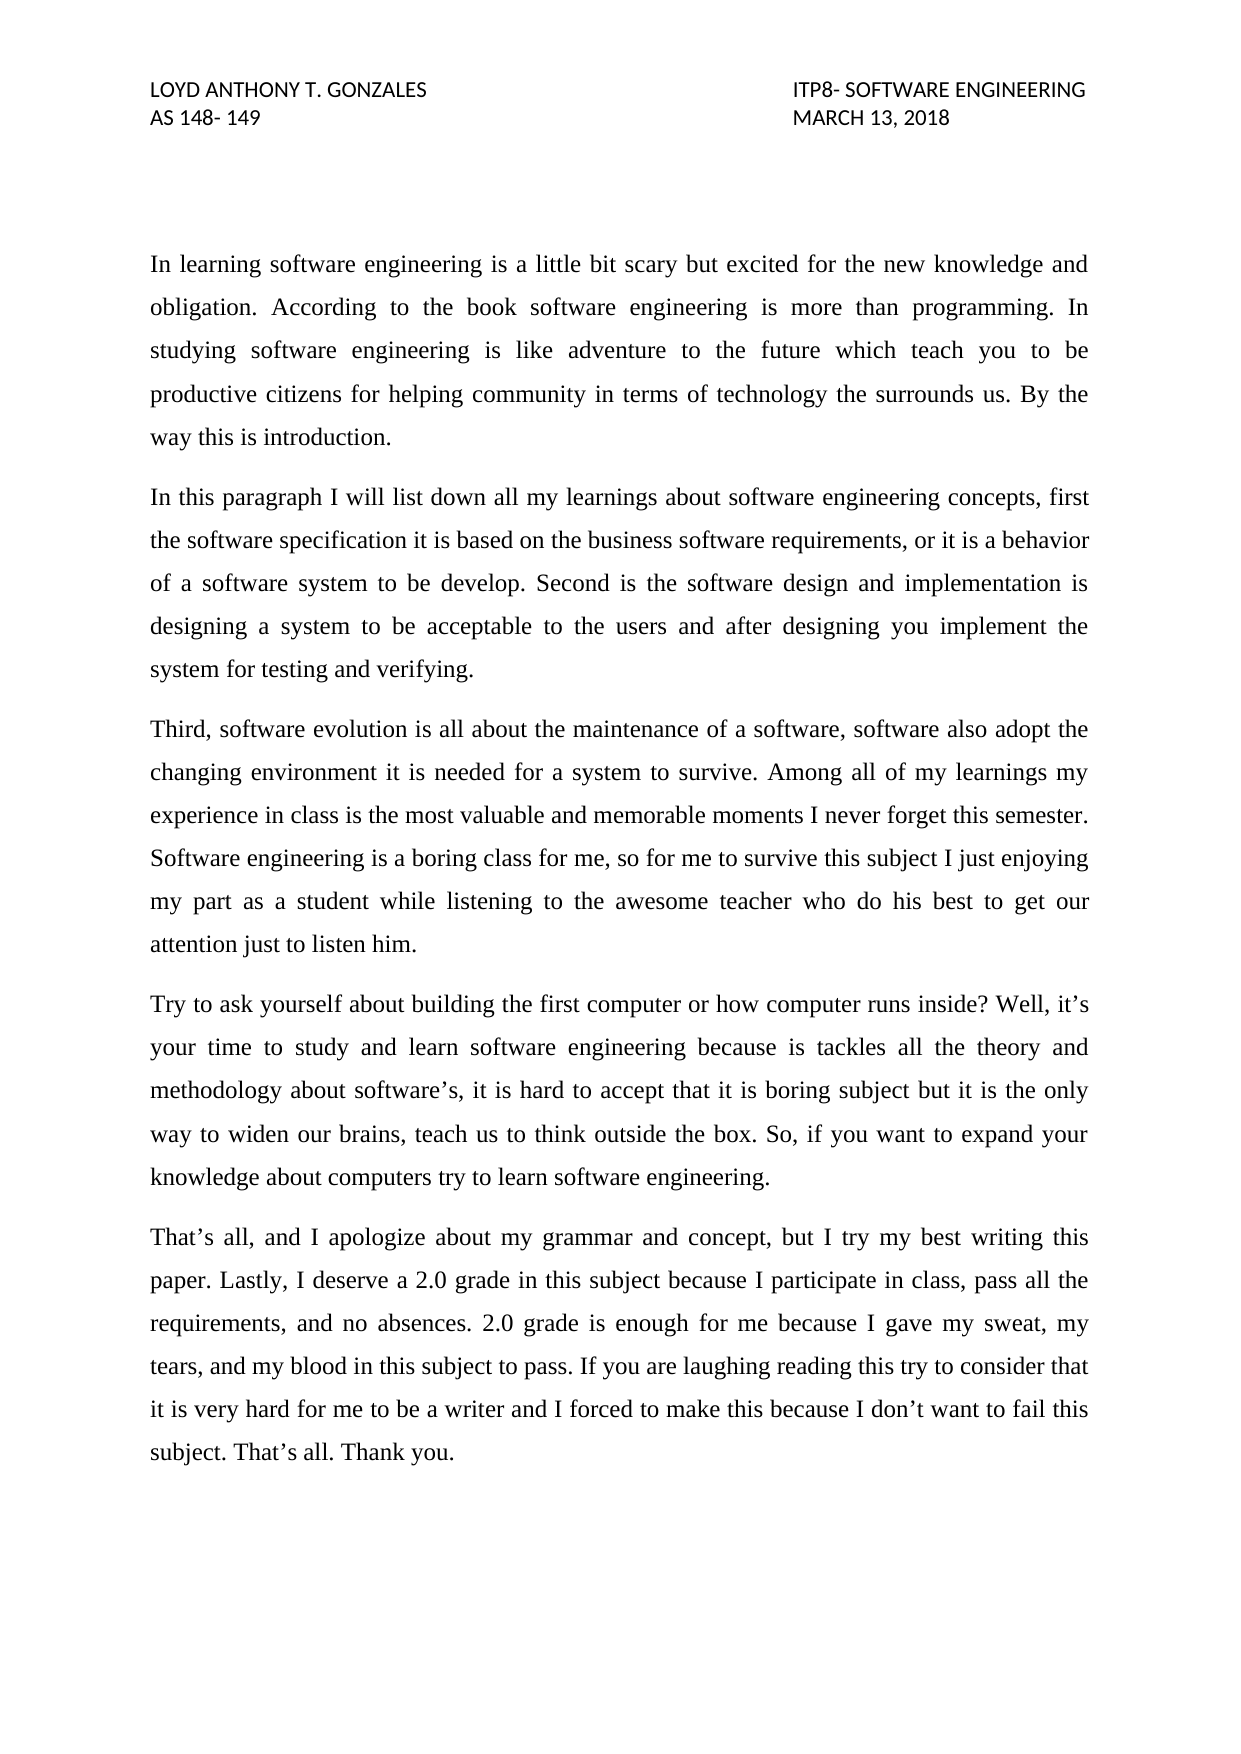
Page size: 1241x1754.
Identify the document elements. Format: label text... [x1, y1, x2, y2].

text In this paragraph I will list down all my learnings about software engineering concepts, first the software specification it is based on the business software requirements, or it is a behavior of a software system to be develop. Second is the software design and implementation is designing a system to be acceptable to the users and after designing you implement the system for testing and verifying. [150, 482, 1090, 683]
text That’s all, and I apologize about my grammar and concept, but I try my best writing this paper. Lastly, I deserve a 2.0 grade in this subject because I participate in class, pass all the requirements, and no absences. 2.0 grade is enough for me because I gave my sweat, my tears, and my blood in this subject to pass. If you are laughing reading this try to consider that it is very hard for me to be a writer and I forced to make this because I don’t want to fail this subject. That’s all. Thank you. [150, 1222, 1090, 1466]
text Third, software evolution is all about the maintenance of a software, software also adopt the changing environment it is needed for a system to survive. Among all of my learnings my experience in class is the most valuable and memorable moments I never forget this semester. Software engineering is a boring class for me, so for me to survive this subject I just enjoying my part as a student while listening to the awesome teacher who do his best to get our attention just to listen him. [150, 714, 1090, 958]
text Try to ask yourself about building the first computer or how computer runs inside? Well, it’s your time to study and learn software engineering because is tackles all the theory and methodology about software’s, it is hard to accept that it is boring subject but it is the only way to widen our brains, teach us to think outside the box. So, if you want to expand your knowledge about computers try to learn software engineering. [150, 989, 1090, 1191]
text In learning software engineering is a little bit scary but excited for the new knowledge and obligation. According to the book software engineering is more than programming. In studying software engineering is like adventure to the future which teach you to be productive citizens for helping community in terms of technology the surrounds us. By the way this is introduction. [150, 249, 1090, 451]
